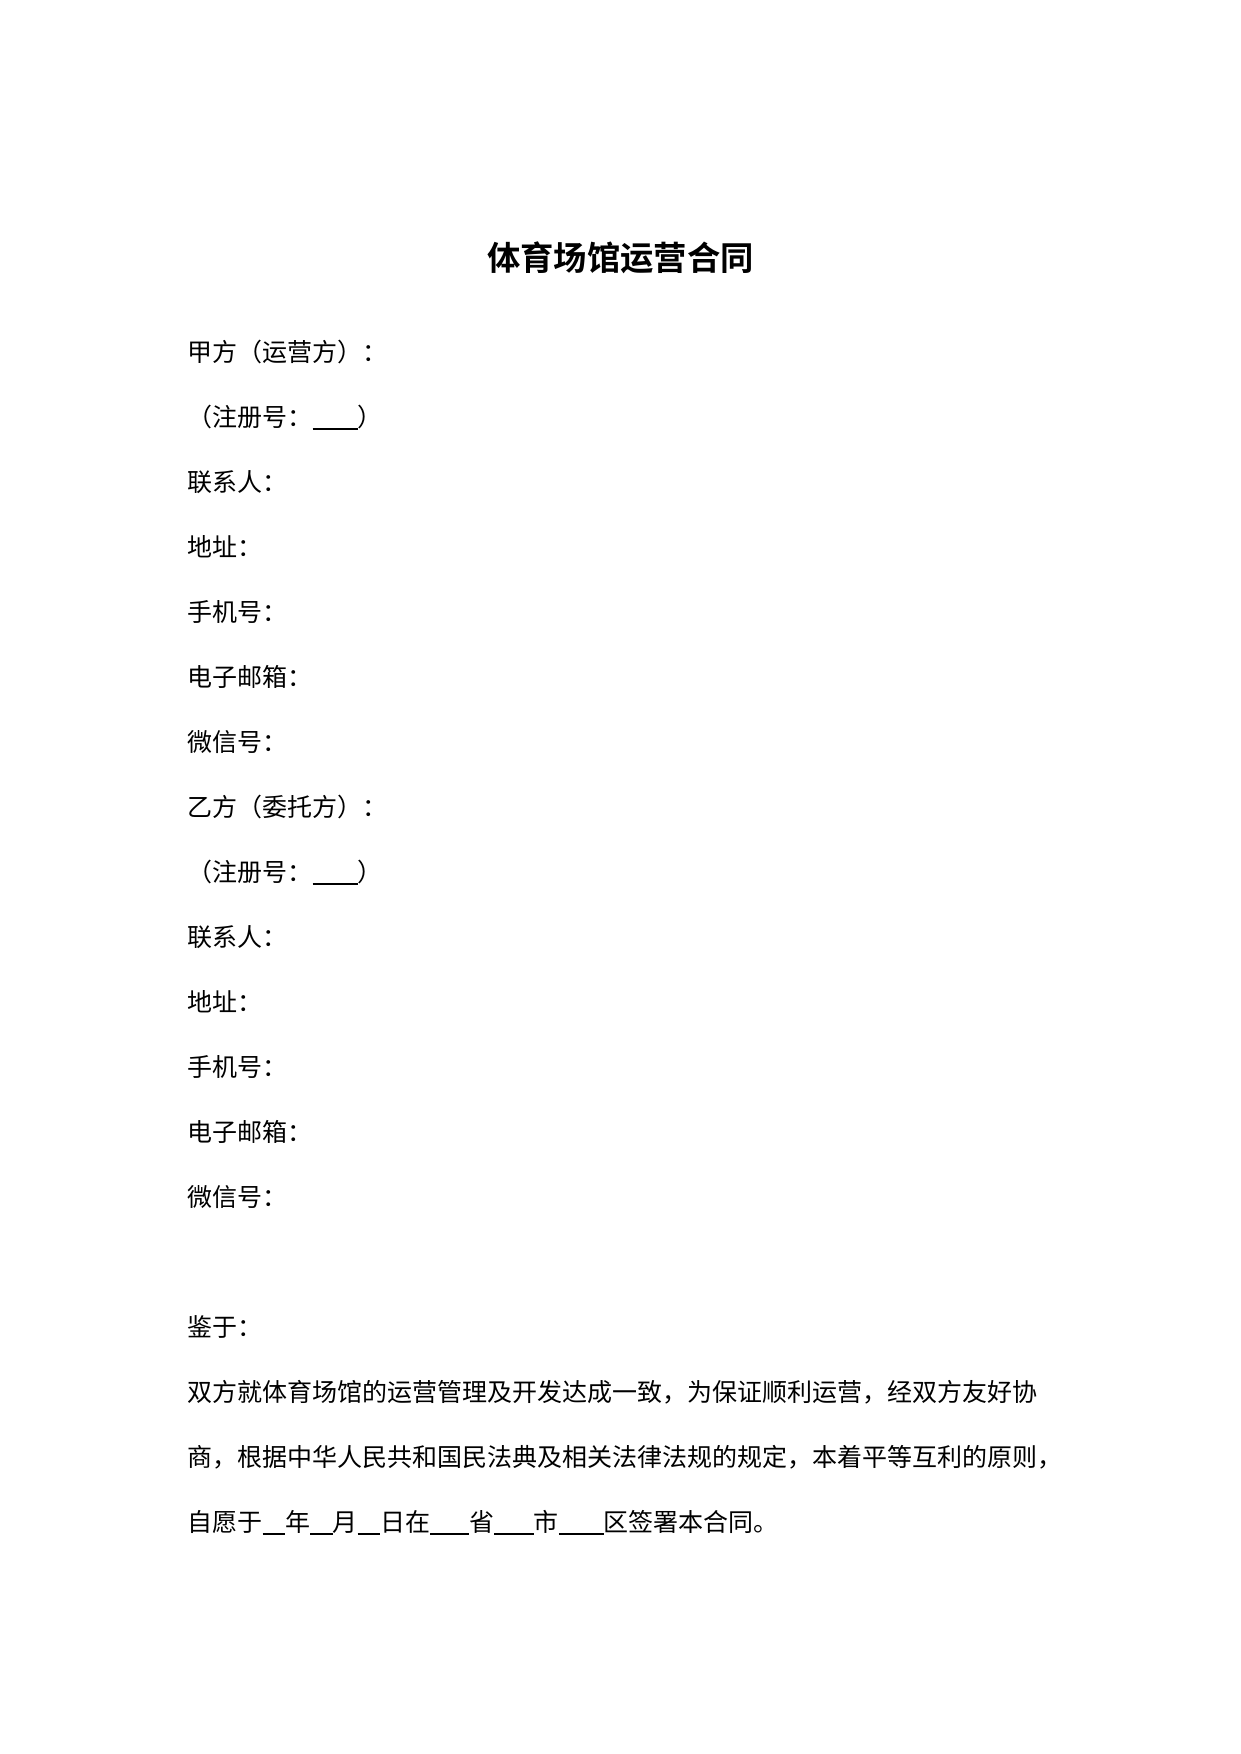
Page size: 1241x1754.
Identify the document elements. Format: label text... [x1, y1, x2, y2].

text （注册号： ） [187, 383, 1053, 448]
text 联系人： [187, 448, 1053, 513]
text 双方就体育场馆的运营管理及开发达成一致，为保证顺利运营，经双方友好协商，根据中华人民共和国民法典及相关法律法规的规定，本着平等互利的原则，自愿于 年 月 日在 省 市 区签署本合同。 [187, 1358, 1053, 1553]
text 乙方（委托方）： [187, 773, 1053, 838]
text 地址： [187, 968, 1053, 1033]
subtitle 体育场馆运营合同 [187, 224, 1053, 289]
text 甲方（运营方）： [187, 318, 1053, 383]
text 电子邮箱： [187, 1098, 1053, 1163]
text （注册号： ） [187, 838, 1053, 903]
text 手机号： [187, 1033, 1053, 1098]
text 鉴于： [187, 1293, 1053, 1358]
text 联系人： [187, 903, 1053, 968]
text 微信号： [187, 1163, 1053, 1228]
text 电子邮箱： [187, 643, 1053, 708]
text 地址： [187, 513, 1053, 578]
text 手机号： [187, 578, 1053, 643]
text 微信号： [187, 708, 1053, 773]
